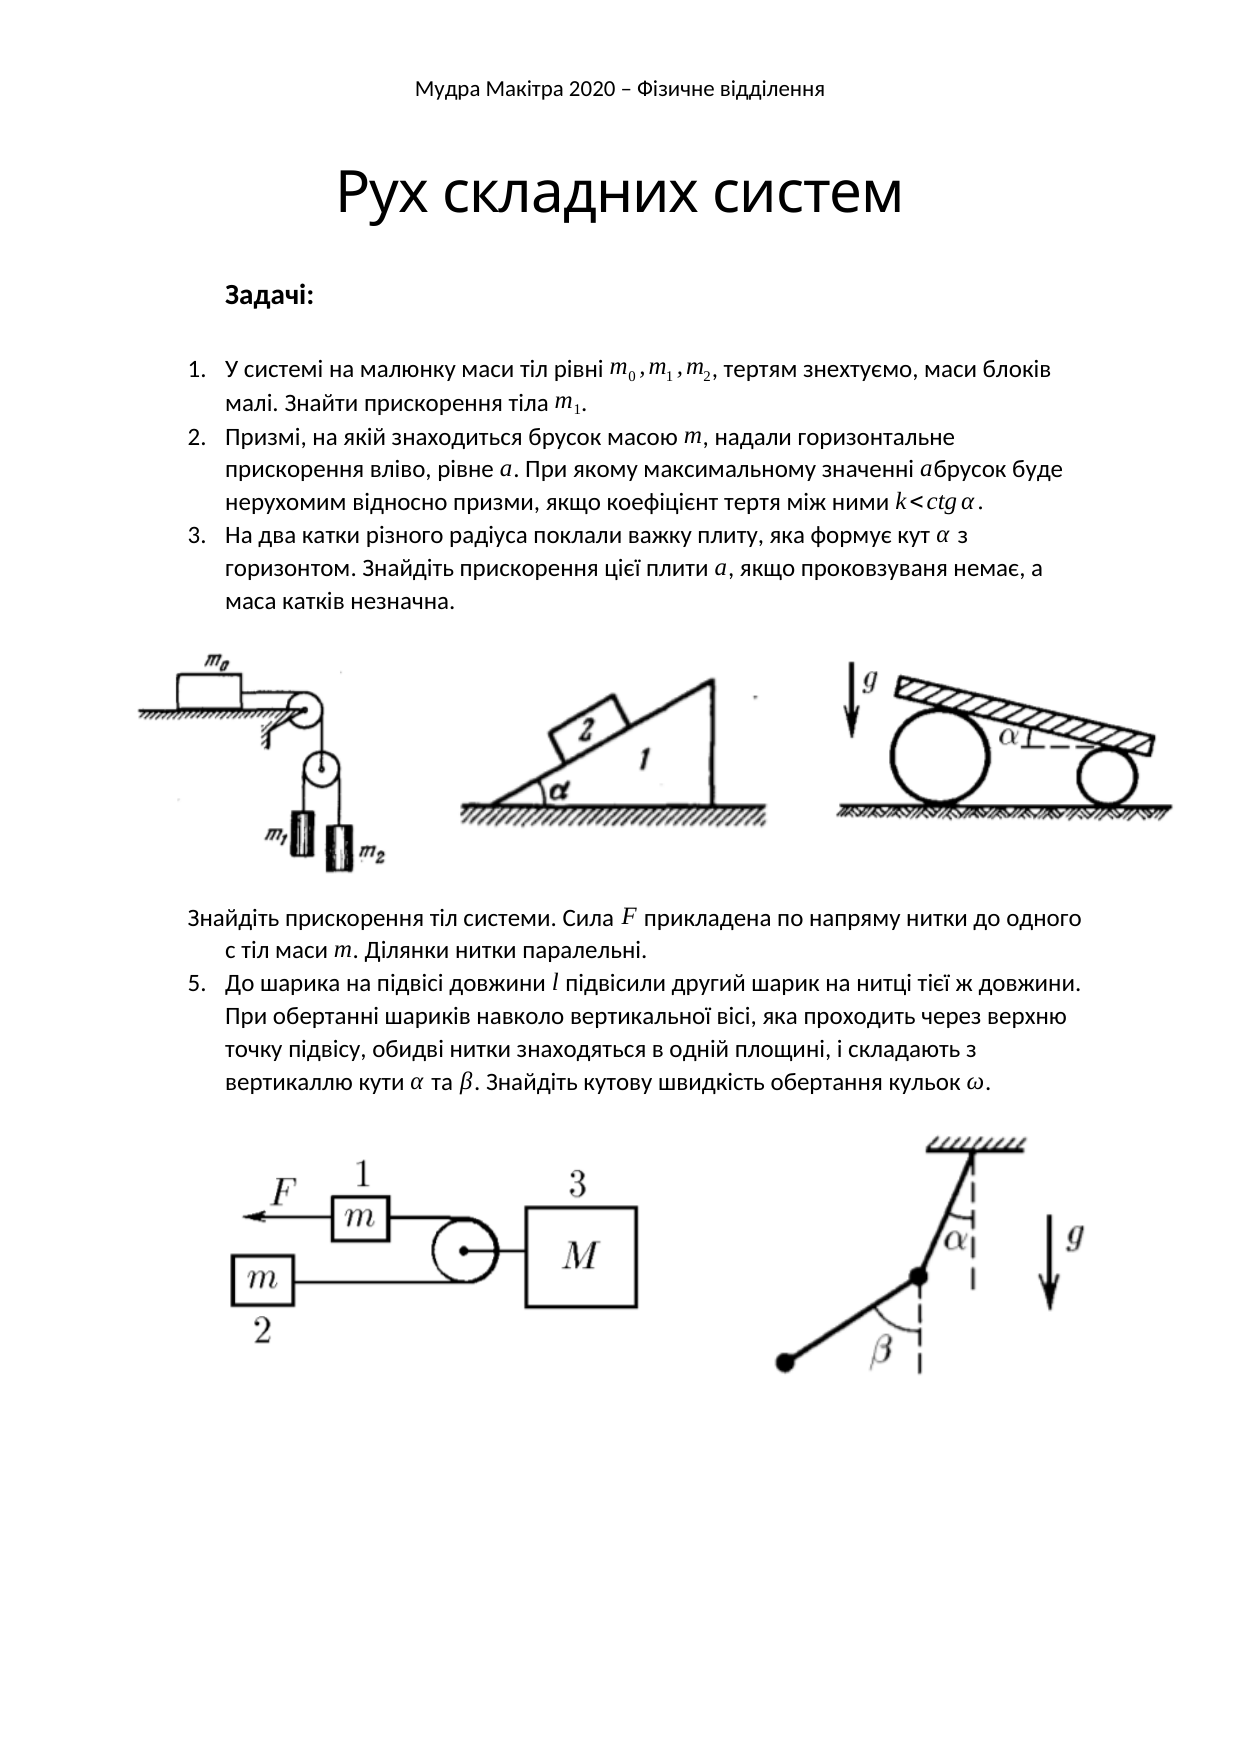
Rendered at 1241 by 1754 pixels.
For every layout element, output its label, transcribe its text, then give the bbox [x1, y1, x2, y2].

picture [134, 648, 411, 881]
list Знайдіть прискорення тіл системи. Сила прикладена по напряму нитки до одного с тіл маси . Ділянки нитки паралельні. [187, 731, 1090, 965]
title Рух складних систем [150, 150, 1090, 229]
picture [768, 1134, 1091, 1390]
picture [217, 1153, 651, 1365]
list Задачі: [225, 276, 1090, 312]
list У системі на малюнку маси тіл рівні , тертям знехтуємо, маси блоків малі. Знайти прискорення тіла . [187, 353, 1090, 418]
list До шарика на підвісі довжини підвісили другий шарик на нитці тієї ж довжини. При обертанні шариків навколо вертикальної вісі, яка проходить через верхню точку підвісу, обидві нитки знаходяться в одній площині, і складають з вертикаллю кути та . Знайдіть кутову швидкість обертання кульок . [187, 967, 1090, 1097]
list На два катки різного радіуса поклали важку плиту, яка формує кут з горизонтом. Знайдіть прискорення цієї плити , якщо проковзуваня немає, а маса катків незначна. [187, 519, 1090, 616]
picture [444, 668, 780, 849]
picture [829, 652, 1184, 835]
list Призмі, на якій знаходиться брусок масою , надали горизонтальне прискорення вліво, рівне . При якому максимальному значенні брусок буде нерухомим відносно призми, якщо коефіцієнт тертя між ними [187, 421, 1090, 517]
